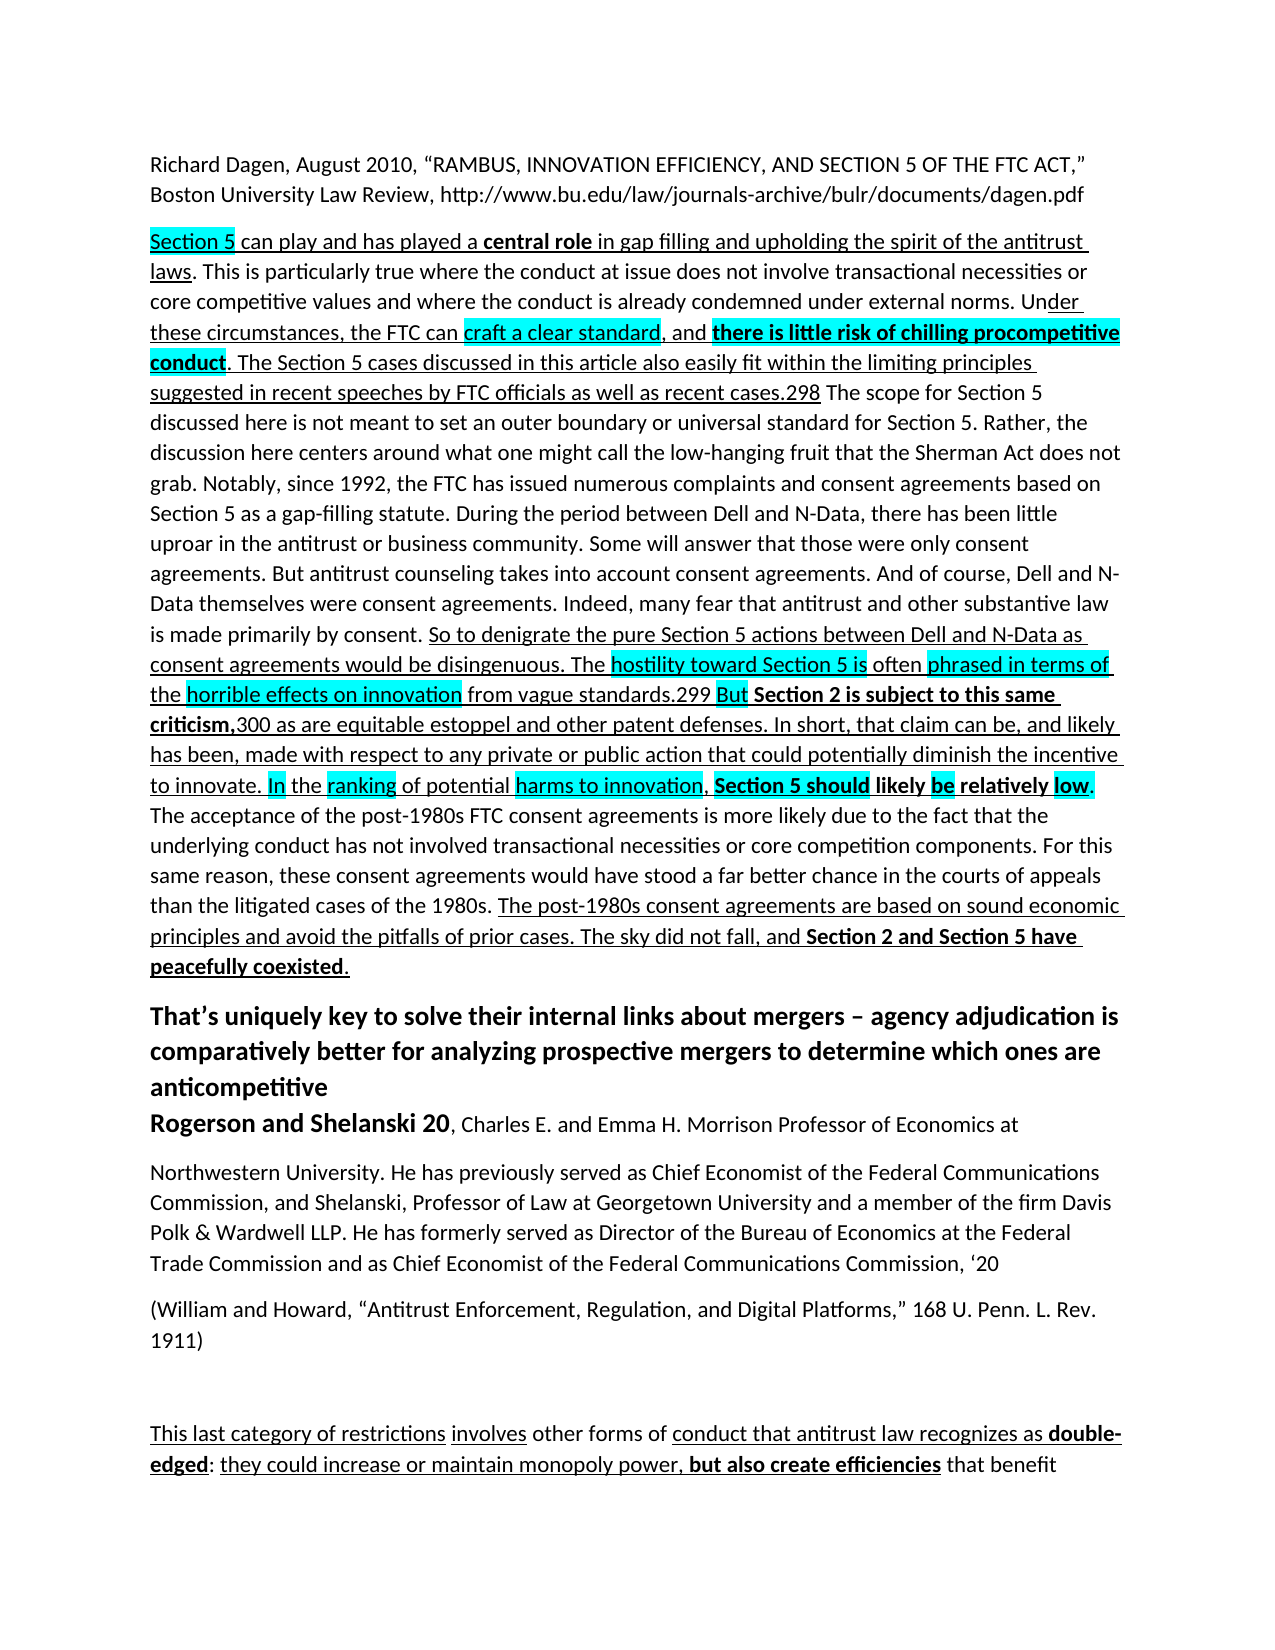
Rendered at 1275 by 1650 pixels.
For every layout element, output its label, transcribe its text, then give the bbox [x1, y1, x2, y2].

subtitle That’s uniquely key to solve their internal links about mergers – agency adjudication is comparatively better for analyzing prospective mergers to determine which ones are anticompetitive [150, 999, 1125, 1103]
text Northwestern University. He has previously served as Chief Economist of the Federal Communications Commission, and Shelanski, Professor of Law at Georgetown University and a member of the firm Davis Polk & Wardwell LLP. He has formerly served as Director of the Bureau of Economics at the Federal Trade Commission and as Chief Economist of the Federal Communications Commission, ‘20 [150, 1158, 1125, 1277]
text (William and Howard, “Antitrust Enforcement, Regulation, and Digital Platforms,” 168 U. Penn. L. Rev. 1911) [150, 1296, 1125, 1354]
text Section 5 can play and has played a central role in gap filling and upholding the spirit of the antitrust laws. This is particularly true where the conduct at issue does not involve transactional necessities or core competitive values and where the conduct is already condemned under external norms. Under these circumstances, the FTC can craft a clear standard, and there is little risk of chilling procompetitive conduct. The Section 5 cases discussed in this article also easily fit within the limiting principles suggested in recent speeches by FTC officials as well as recent cases.298 The scope for Section 5 discussed here is not meant to set an outer boundary or universal standard for Section 5. Rather, the discussion here centers around what one might call the low-hanging fruit that the Sherman Act does not grab. Notably, since 1992, the FTC has issued numerous complaints and consent agreements based on Section 5 as a gap-filling statute. During the period between Dell and N-Data, there has been little uproar in the antitrust or business community. Some will answer that those were only consent agreements. But antitrust counseling takes into account consent agreements. And of course, Dell and N-Data themselves were consent agreements. Indeed, many fear that antitrust and other substantive law is made primarily by consent. So to denigrate the pure Section 5 actions between Dell and N-Data as consent agreements would be disingenuous. The hostility toward Section 5 is often phrased in terms of the horrible effects on innovation from vague standards.299 But Section 2 is subject to this same criticism,300 as are equitable estoppel and other patent defenses. In short, that claim can be, and likely has been, made with respect to any private or public action that could potentially diminish the incentive to innovate. In the ranking of potential harms to innovation, Section 5 should likely be relatively low. The acceptance of the post-1980s FTC consent agreements is more likely due to the fact that the underlying conduct has not involved transactional necessities or core competition components. For this same reason, these consent agreements would have stood a far better chance in the courts of appeals than the litigated cases of the 1980s. The post-1980s consent agreements are based on sound economic principles and avoid the pitfalls of prior cases. The sky did not fall, and Section 2 and Section 5 have peacefully coexisted. [150, 227, 1125, 980]
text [150, 1419, 1125, 1478]
text Richard Dagen, August 2010, “RAMBUS, INNOVATION EFFICIENCY, AND SECTION 5 OF THE FTC ACT,” Boston University Law Review, http://www.bu.edu/law/journals-archive/bulr/documents/dagen.pdf [150, 150, 1125, 208]
text Rogerson and Shelanski 20, Charles E. and Emma H. Morrison Professor of Economics at [150, 1106, 1125, 1139]
